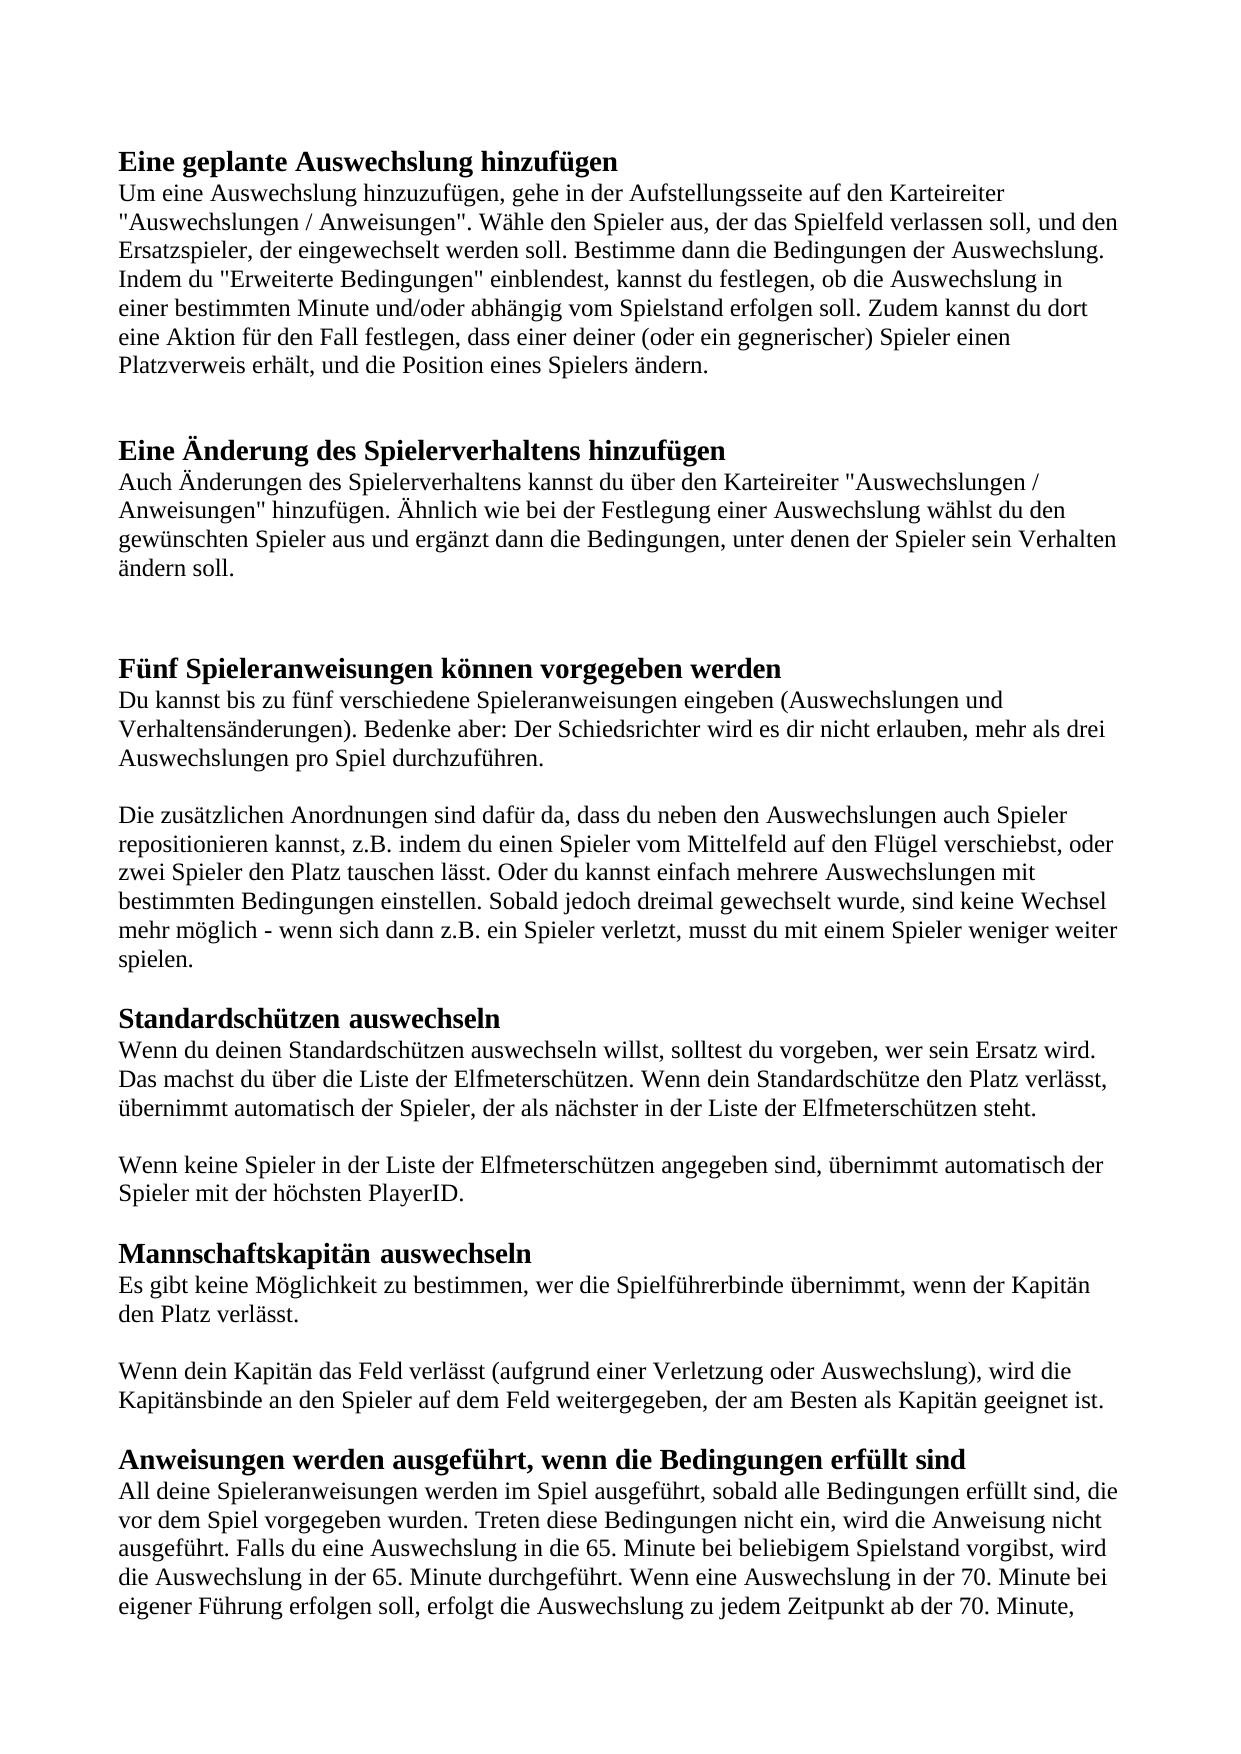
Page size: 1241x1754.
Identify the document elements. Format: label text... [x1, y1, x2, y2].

text Du kannst bis zu fünf verschiedene Spieleranweisungen eingeben (Auswechslungen und Verhaltensänderungen). Bedenke aber: Der Schiedsrichter wird es dir nicht erlauben, mehr als drei Auswechslungen pro Spiel durchzuführen. [118, 685, 1121, 771]
text Wenn keine Spieler in der Liste der Elfmeterschützen angegeben sind, übernimmt automatisch der Spieler mit der höchsten PlayerID. [118, 1150, 1121, 1207]
subtitle Standardschützen auswechseln [118, 1002, 1138, 1035]
text Auch Änderungen des Spielerverhaltens kannst du über den Karteireiter "Auswechslungen / Anweisungen" hinzufügen. Ähnlich wie bei der Festlegung einer Auswechslung wählst du den gewünschten Spieler aus und ergänzt dann die Bedingungen, unter denen der Spieler sein Verhalten ändern soll. [118, 467, 1121, 582]
subtitle Mannschaftskapitän auswechseln [118, 1237, 1138, 1270]
text Die zusätzlichen Anordnungen sind dafür da, dass du neben den Auswechslungen auch Spieler repositionieren kannst, z.B. indem du einen Spieler vom Mittelfeld auf den Flügel verschiebst, oder zwei Spieler den Platz tauschen lässt. Oder du kannst einfach mehrere Auswechslungen mit bestimmten Bedingungen einstellen. Sobald jedoch dreimal gewechselt wurde, sind keine Wechsel mehr möglich - wenn sich dann z.B. ein Spieler verletzt, musst du mit einem Spieler weniger weiter spielen. [118, 800, 1121, 972]
text All deine Spieleranweisungen werden im Spiel ausgeführt, sobald alle Bedingungen erfüllt sind, die vor dem Spiel vorgegeben wurden. Treten diese Bedingungen nicht ein, wird die Anweisung nicht ausgeführt. Falls du eine Auswechslung in die 65. Minute bei beliebigem Spielstand vorgibst, wird die Auswechslung in der 65. Minute durchgeführt. Wenn eine Auswechslung in der 70. Minute bei eigener Führung erfolgen soll, erfolgt die Auswechslung zu jedem Zeitpunkt ab der 70. Minute, [118, 1476, 1119, 1620]
subtitle Eine geplante Auswechslung hinzufügen [118, 144, 1138, 178]
subtitle Eine Änderung des Spielerverhaltens hinzufügen [118, 433, 1138, 467]
subtitle Anweisungen werden ausgeführt, wenn die Bedingungen erfüllt sind [118, 1443, 1138, 1476]
text Wenn dein Kapitän das Feld verlässt (aufgrund einer Verletzung oder Auswechslung), wird die Kapitänsbinde an den Spieler auf dem Feld weitergegeben, der am Besten als Kapitän geeignet ist. [118, 1356, 1121, 1413]
subtitle Fünf Spieleranweisungen können vorgegeben werden [118, 652, 1138, 685]
text Um eine Auswechslung hinzuzufügen, gehe in der Aufstellungsseite auf den Karteireiter "Auswechslungen / Anweisungen". Wähle den Spieler aus, der das Spielfeld verlassen soll, und den Ersatzspieler, der eingewechselt werden soll. Bestimme dann die Bedingungen der Auswechslung. Indem du "Erweiterte Bedingungen" einblendest, kannst du festlegen, ob die Auswechslung in einer bestimmten Minute und/oder abhängig vom Spielstand erfolgen soll. Zudem kannst du dort eine Aktion für den Fall festlegen, dass einer deiner (oder ein gegnerischer) Spieler einen Platzverweis erhält, und die Position eines Spielers ändern. [118, 178, 1119, 379]
text Es gibt keine Möglichkeit zu bestimmen, wer die Spielführerbinde übernimmt, wenn der Kapitän den Platz verlässt. [118, 1270, 1118, 1327]
text Wenn du deinen Standardschützen auswechseln willst, solltest du vorgeben, wer sein Ersatz wird. Das machst du über die Liste der Elfmeterschützen. Wenn dein Standardschütze den Platz verlässt, übernimmt automatisch der Spieler, der als nächster in der Liste der Elfmeterschützen steht. [118, 1035, 1119, 1121]
